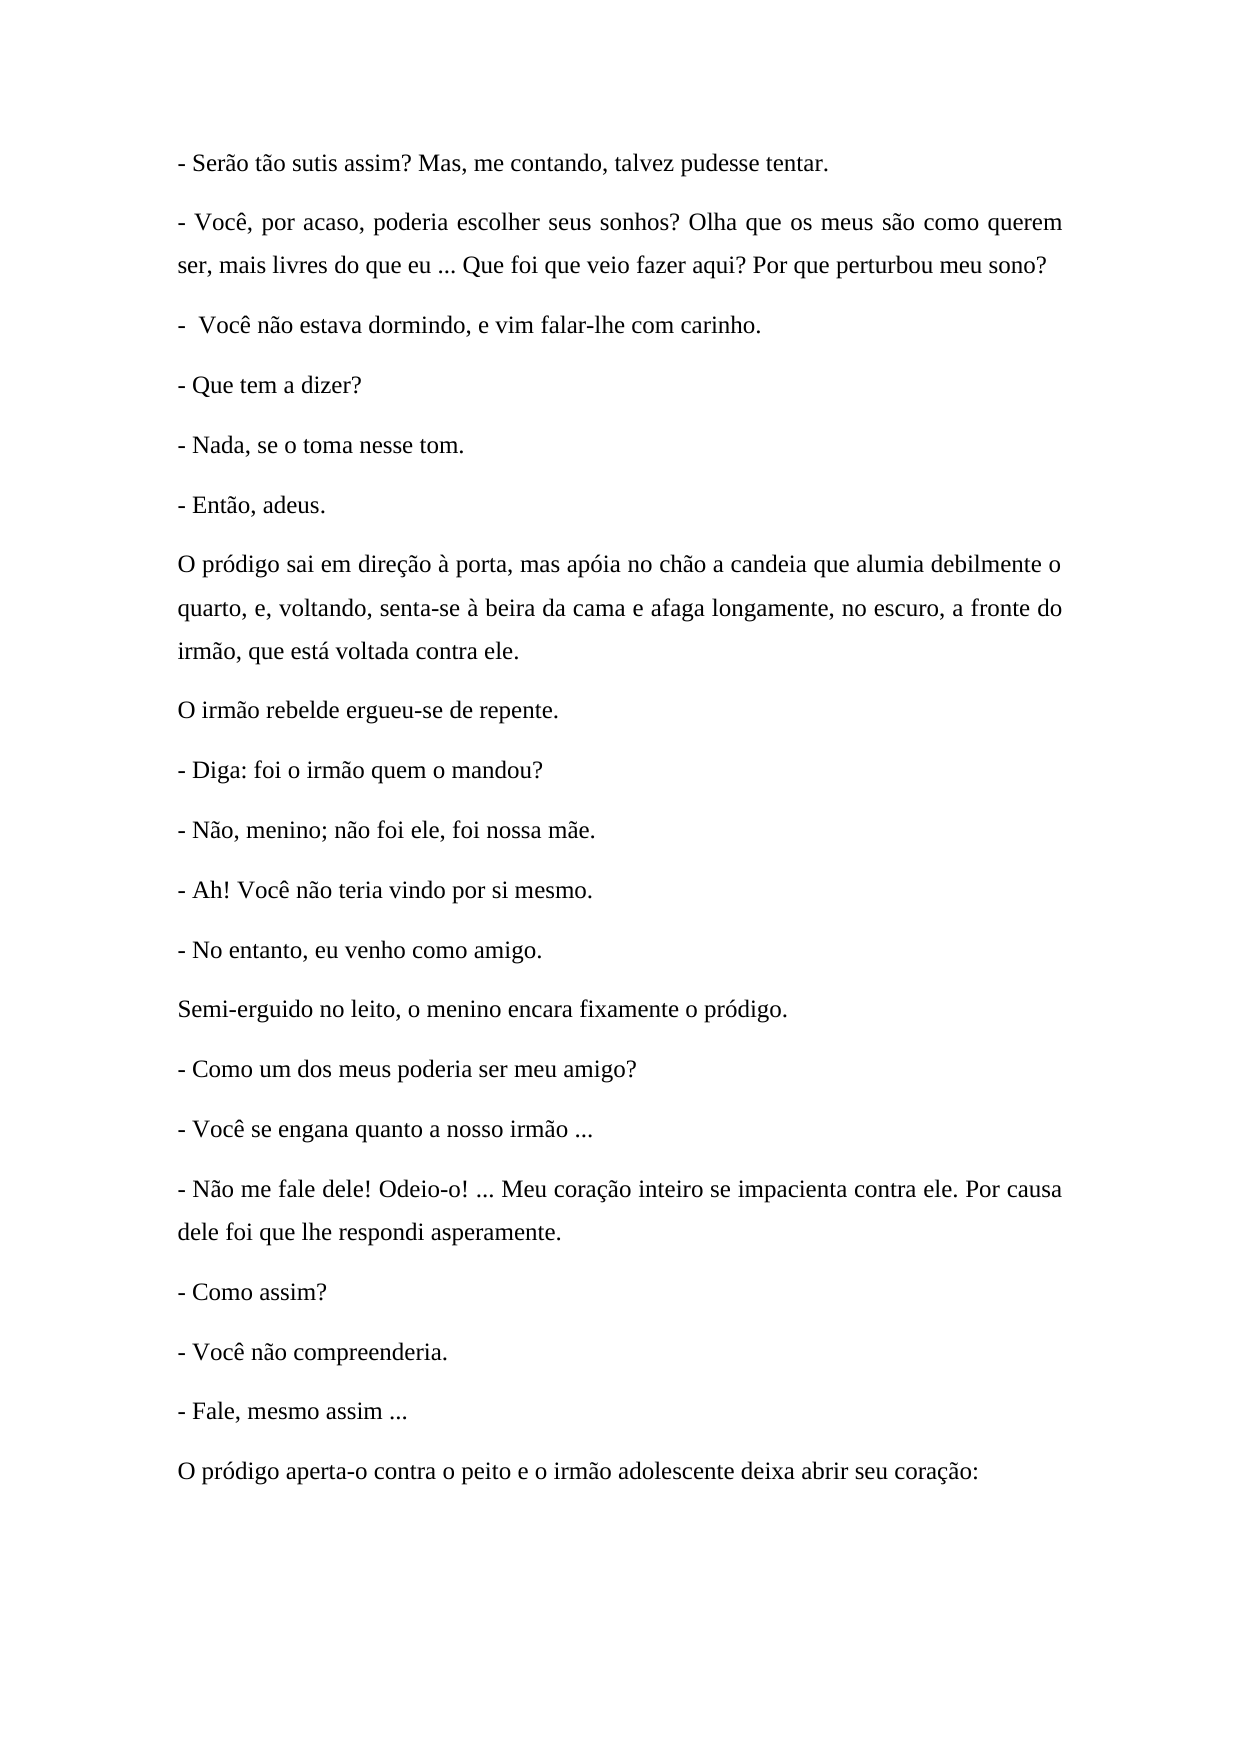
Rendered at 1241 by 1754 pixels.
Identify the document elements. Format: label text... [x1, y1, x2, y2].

text - Não, menino; não foi ele, foi nossa mãe. [177, 815, 1063, 844]
text Semi-erguido no leito, o menino encara fixamente o pródigo. [177, 994, 1063, 1023]
text - Fale, mesmo assim ... [177, 1396, 1063, 1425]
text - Você, por acaso, poderia escolher seus sonhos? Olha que os meus são como querem ser, mais livres do que eu ... Que foi que veio fazer aqui? Por que perturbou meu sono? [177, 207, 1063, 279]
text - Nada, se o toma nesse tom. [177, 430, 1063, 459]
text - Não me fale dele! Odeio-o! ... Meu coração inteiro se impacienta contra ele. Por causa dele foi que lhe respondi asperamente. [177, 1174, 1063, 1246]
text - Ah! Você não teria vindo por si mesmo. [177, 875, 1063, 904]
text - Diga: foi o irmão quem o mandou? [177, 755, 1063, 784]
text - Como um dos meus poderia ser meu amigo? [177, 1054, 1063, 1083]
text - Serão tão sutis assim? Mas, me contando, talvez pudesse tentar. [177, 148, 1063, 176]
text - No entanto, eu venho como amigo. [177, 935, 1063, 963]
text O pródigo sai em direção à porta, mas apóia no chão a candeia que alumia debilmente o quarto, e, voltando, senta-se à beira da cama e afaga longamente, no escuro, a fronte do irmão, que está voltada contra ele. [177, 549, 1063, 664]
text - Que tem a dizer? [177, 370, 1063, 399]
text O pródigo aperta-o contra o peito e o irmão adolescente deixa abrir seu coração: [177, 1456, 1063, 1485]
text - Você não estava dormindo, e vim falar-lhe com carinho. [177, 310, 1063, 339]
text - Você se engana quanto a nosso irmão ... [177, 1114, 1063, 1143]
text O irmão rebelde ergueu-se de repente. [177, 696, 1063, 724]
text - Como assim? [177, 1277, 1063, 1306]
text - Você não compreenderia. [177, 1337, 1063, 1365]
text - Então, adeus. [177, 490, 1063, 518]
